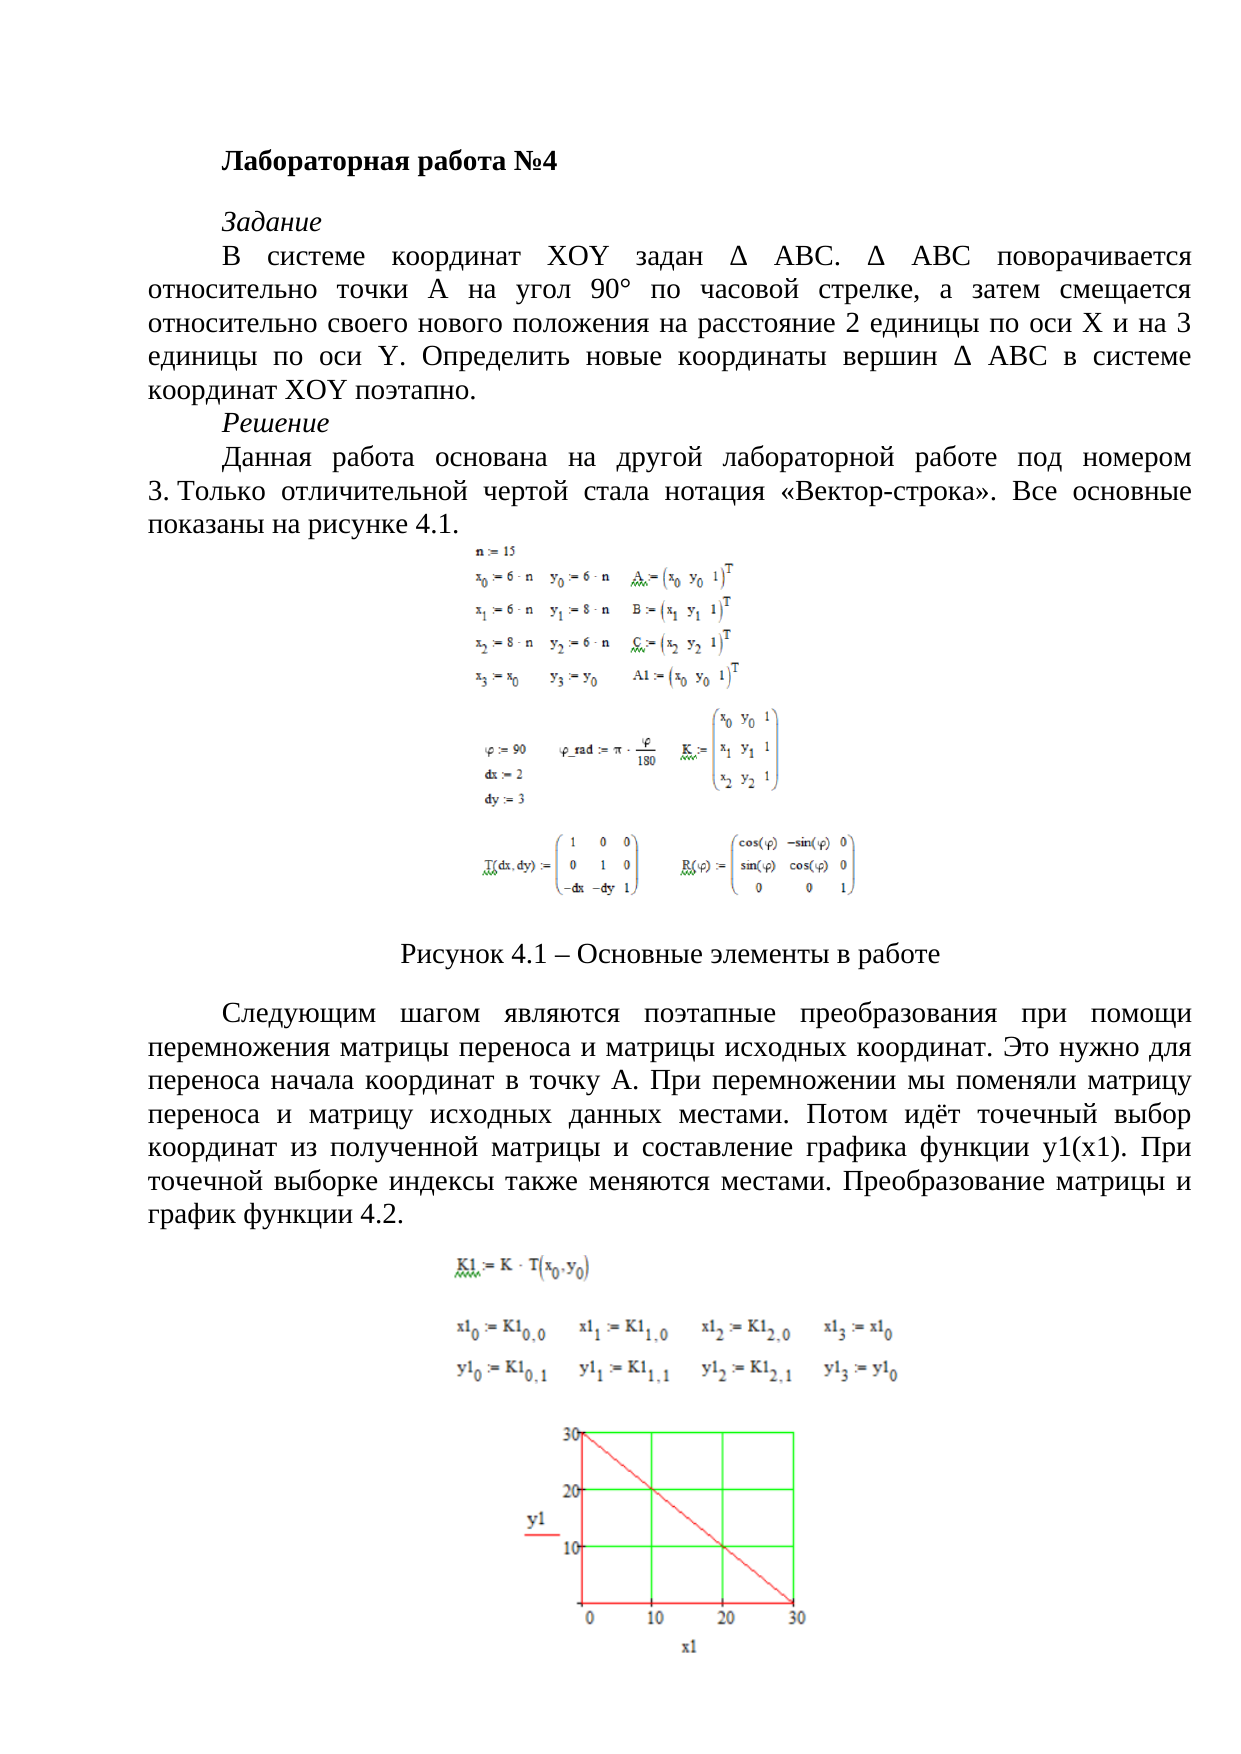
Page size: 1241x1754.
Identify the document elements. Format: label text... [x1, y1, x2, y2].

text Решение [148, 406, 1193, 439]
picture [470, 539, 871, 912]
text Рисунок 4.1 – Основные элементы в работе [148, 937, 1193, 970]
text Задание [148, 204, 1193, 238]
picture [439, 1255, 902, 1663]
text Следующим шагом являются поэтапные преобразования при помощи перемножения матрицы переноса и матрицы исходных координат. Это нужно для переноса начала координат в точку А. При перемножении мы поменяли матрицу переноса и матрицу исходных данных местами. Потом идёт точечный выбор координат из полученной матрицы и составление графика функции y1(x1). При точечной выборке индексы также меняются местами. Преобразование матрицы и график функции 4.2. [148, 995, 1193, 1230]
text В системе координат XOY задан Δ ABC. Δ ABC поворачивается относительно точки A на угол 90° по часовой стрелке, а затем смещается относительно своего нового положения на расстояние 2 единицы по оси X и на 3 единицы по оси Y. Определить новые координаты вершин Δ ABC в системе координат XOY поэтапно. [148, 238, 1193, 406]
text Данная работа основана на другой лабораторной работе под номером 3. Только отличительной чертой стала нотация «Вектор-строка». Все основные показаны на рисунке 4.1. [148, 439, 1193, 540]
subtitle Лабораторная работа №4 [148, 143, 1193, 177]
